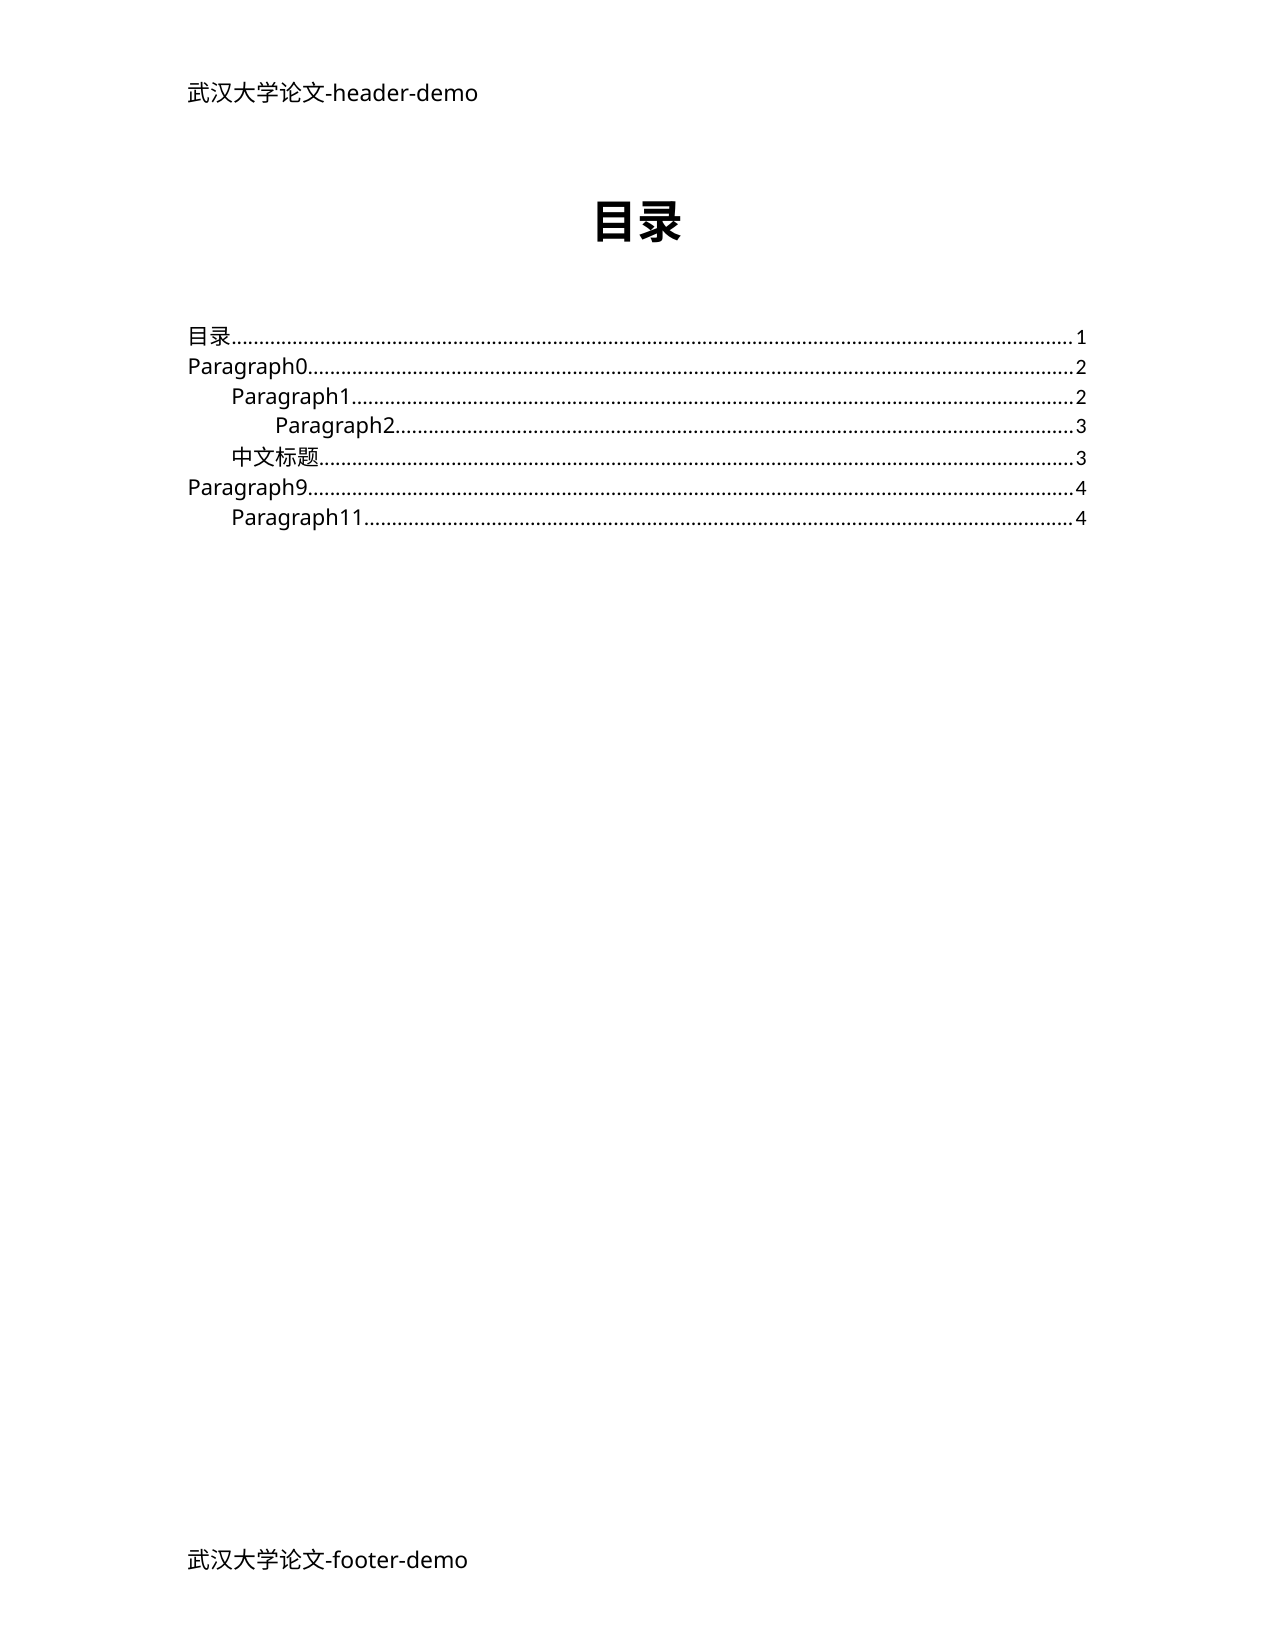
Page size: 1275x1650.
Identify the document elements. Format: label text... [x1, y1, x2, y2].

text Paragraph11 4 [231, 502, 1087, 532]
text Paragraph2 3 [275, 411, 1087, 440]
subtitle 目录 [187, 185, 1087, 252]
text Paragraph1 2 [231, 381, 1087, 411]
text Paragraph9 4 [187, 472, 1087, 502]
text 中文标题 3 [231, 440, 1087, 472]
text Paragraph0 2 [187, 351, 1087, 381]
text 目录 1 [187, 319, 1087, 351]
